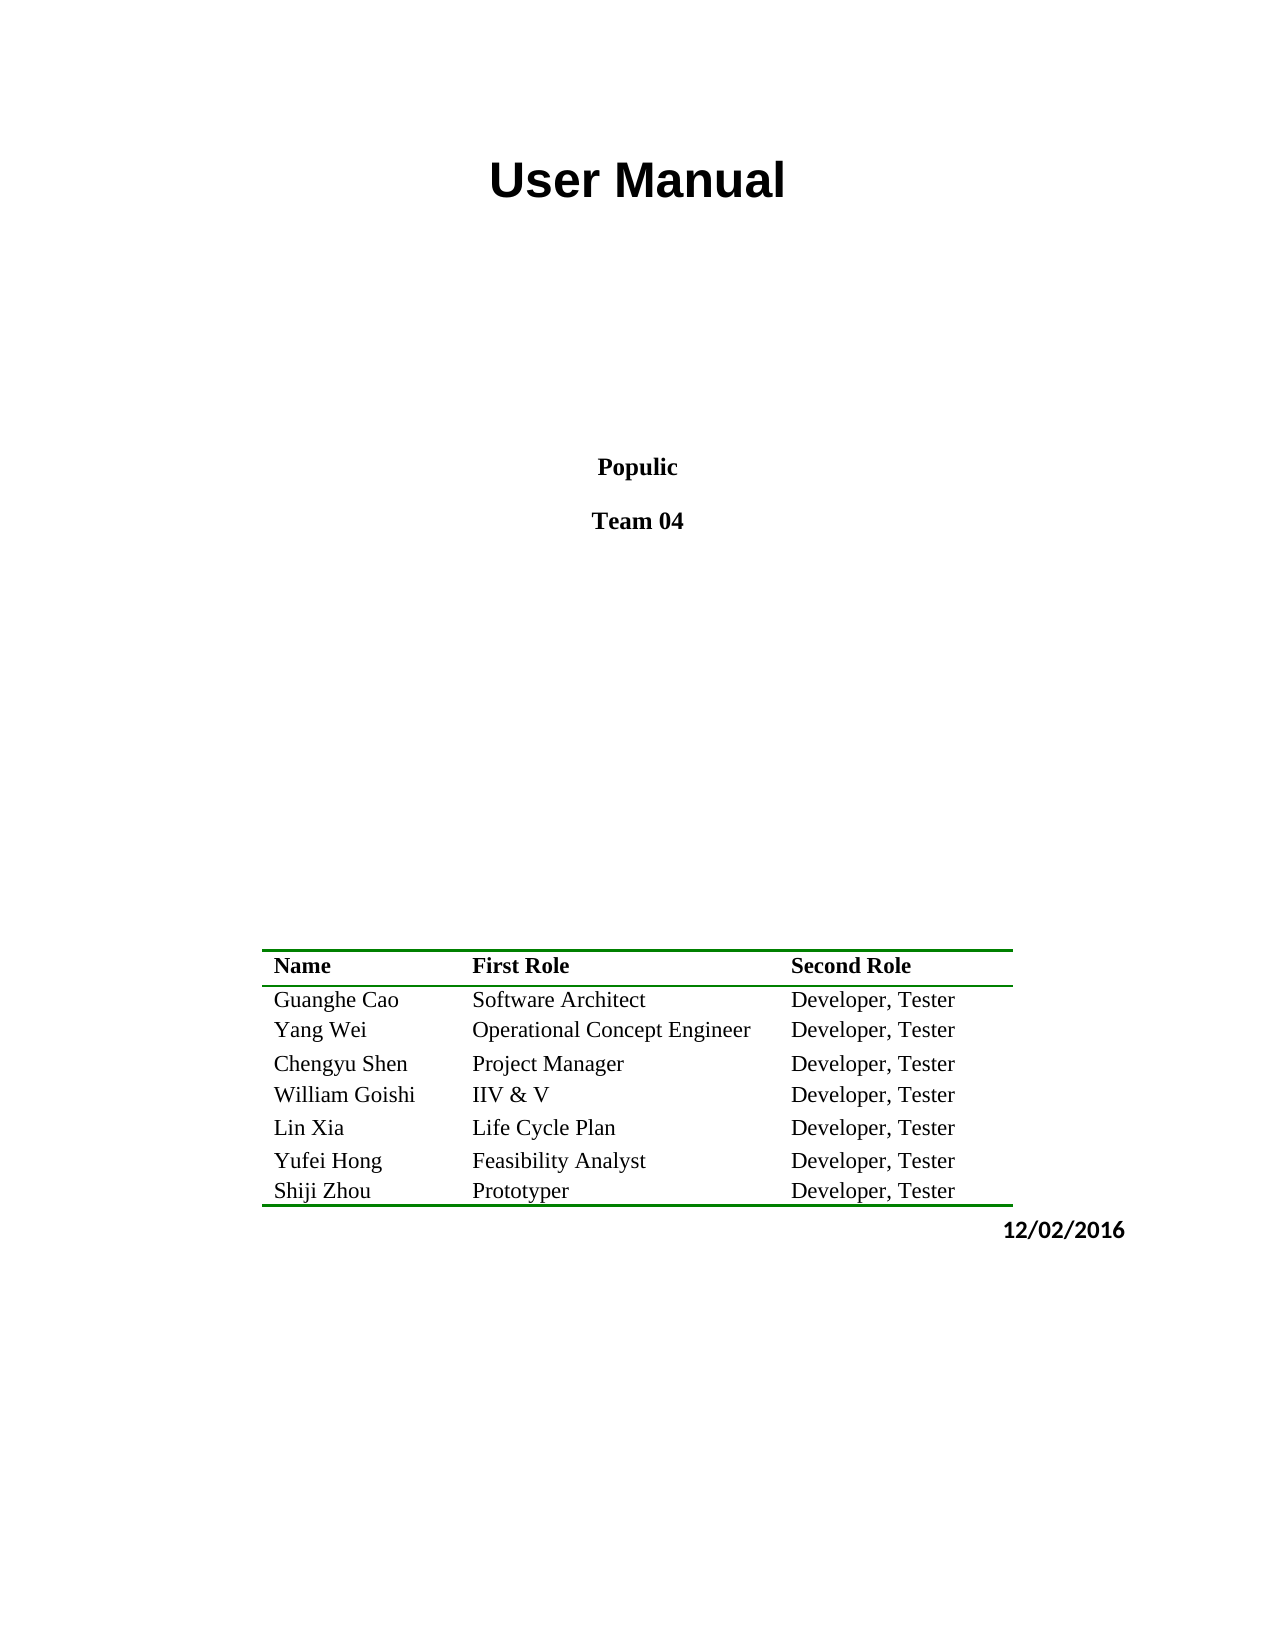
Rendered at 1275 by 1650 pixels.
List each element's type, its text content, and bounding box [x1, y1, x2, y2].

table_cell IIV & V [461, 1082, 779, 1114]
table_cell Shiji Zhou [262, 1178, 461, 1204]
table_header First Role [461, 952, 779, 985]
table_cell Developer, Tester [780, 1016, 1013, 1050]
text 12/02/2016 [150, 1154, 1125, 1245]
text User Manual [150, 150, 1125, 207]
table_cell Yang Wei [262, 1016, 461, 1050]
table_cell Developer, Tester [780, 1147, 1013, 1177]
table_cell Developer, Tester [780, 1178, 1013, 1204]
table_cell Project Manager [461, 1050, 779, 1082]
table_cell Developer, Tester [780, 987, 1013, 1016]
table_cell Chengyu Shen [262, 1050, 461, 1082]
text Team 04 [150, 506, 1125, 535]
table_cell Developer, Tester [780, 1050, 1013, 1082]
table_cell Prototyper [461, 1178, 779, 1204]
table_cell Software Architect [461, 987, 779, 1016]
table_header Name [262, 952, 461, 985]
table_cell Operational Concept Engineer [461, 1016, 779, 1050]
table_cell Lin Xia [262, 1114, 461, 1147]
table_cell Developer, Tester [780, 1114, 1013, 1147]
table_cell Yufei Hong [262, 1147, 461, 1177]
table_header Second Role [780, 952, 1013, 985]
table_cell Life Cycle Plan [461, 1114, 779, 1147]
text Populic [150, 452, 1125, 481]
table_cell Developer, Tester [780, 1082, 1013, 1114]
table_cell Feasibility Analyst [461, 1147, 779, 1177]
table_cell Guanghe Cao [262, 987, 461, 1016]
table_cell William Goishi [262, 1082, 461, 1114]
